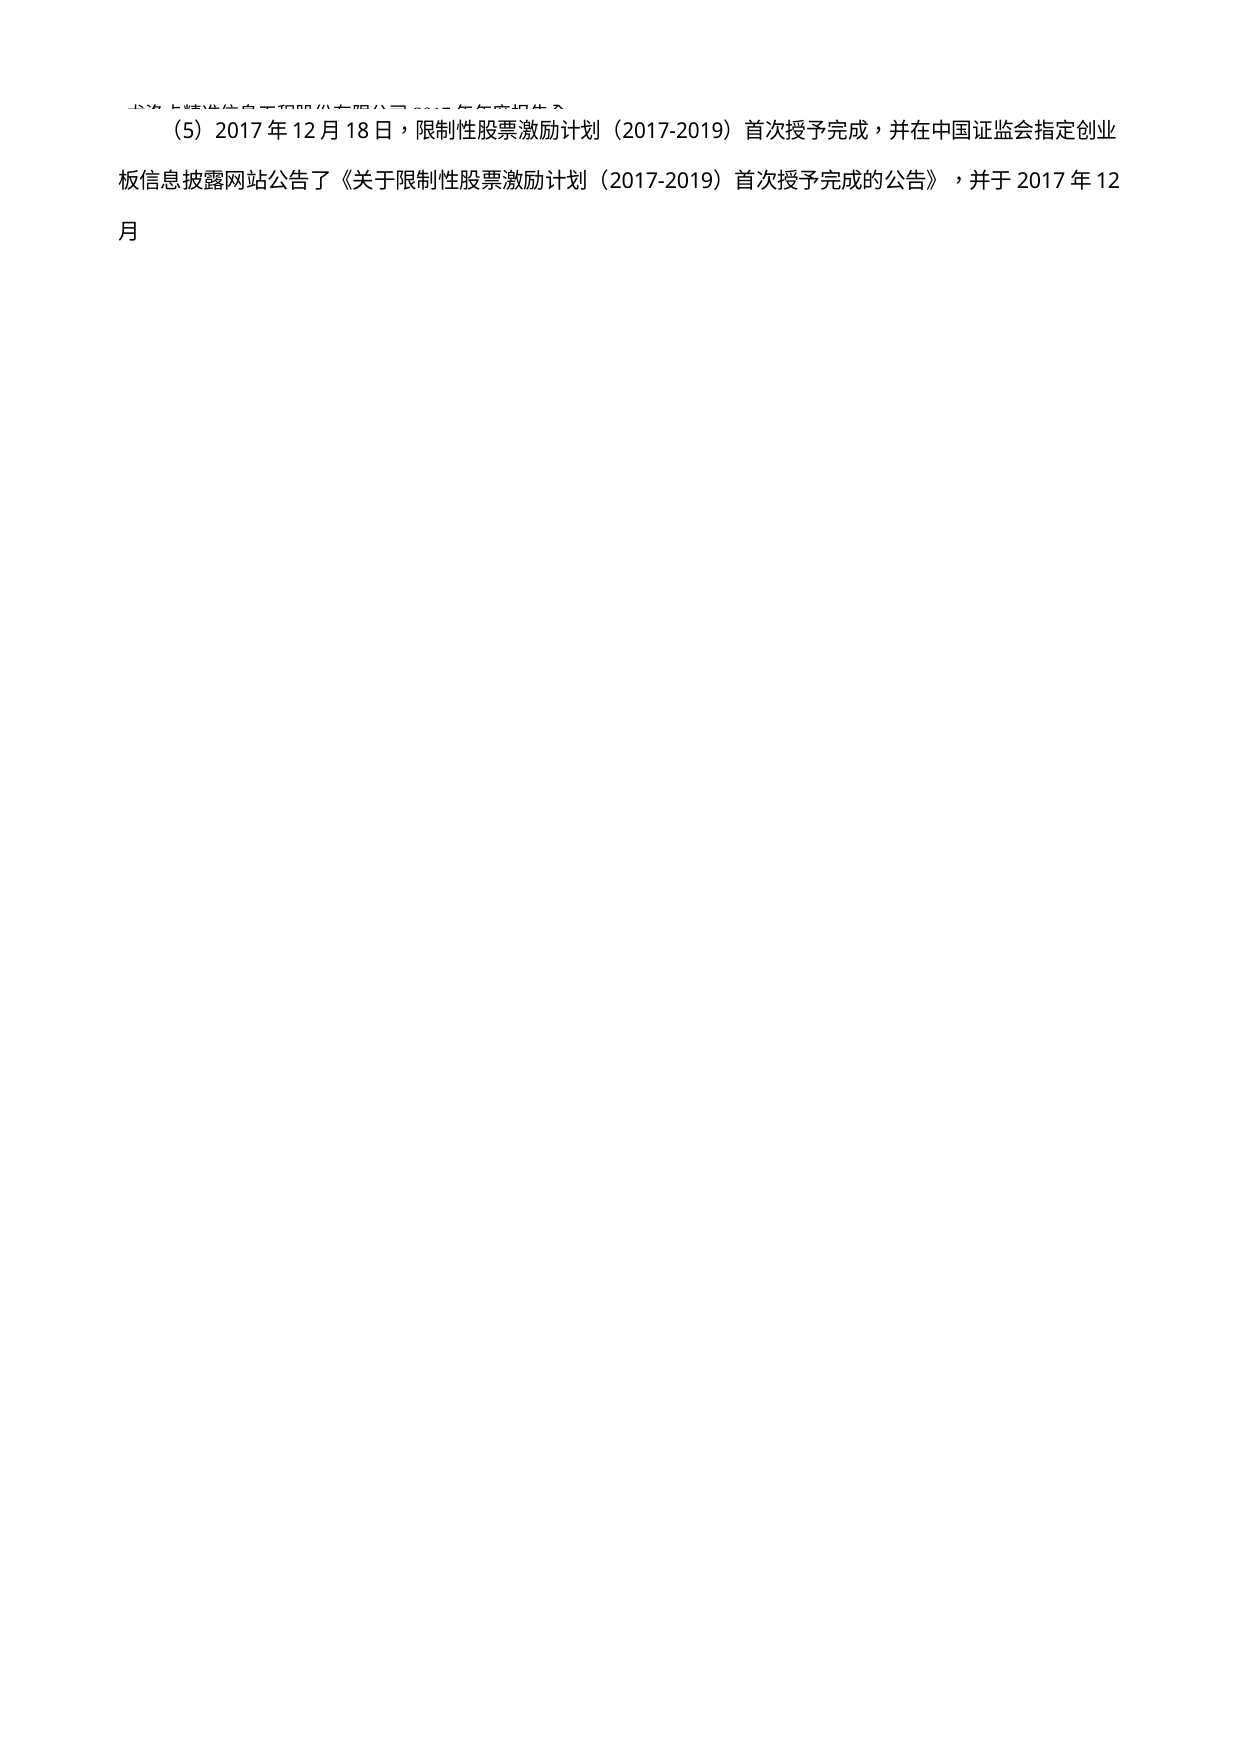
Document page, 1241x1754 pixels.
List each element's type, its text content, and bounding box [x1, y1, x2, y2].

text （5）2017年12月18日，限制性股票激励计划（2017-2019）首次授予完成，并在中国证监会指定创业 板信息披露网站公告了《关于限制性股票激励计划（2017-2019）首次授予完成的公告》，并于2017年12月 [118, 114, 1122, 246]
